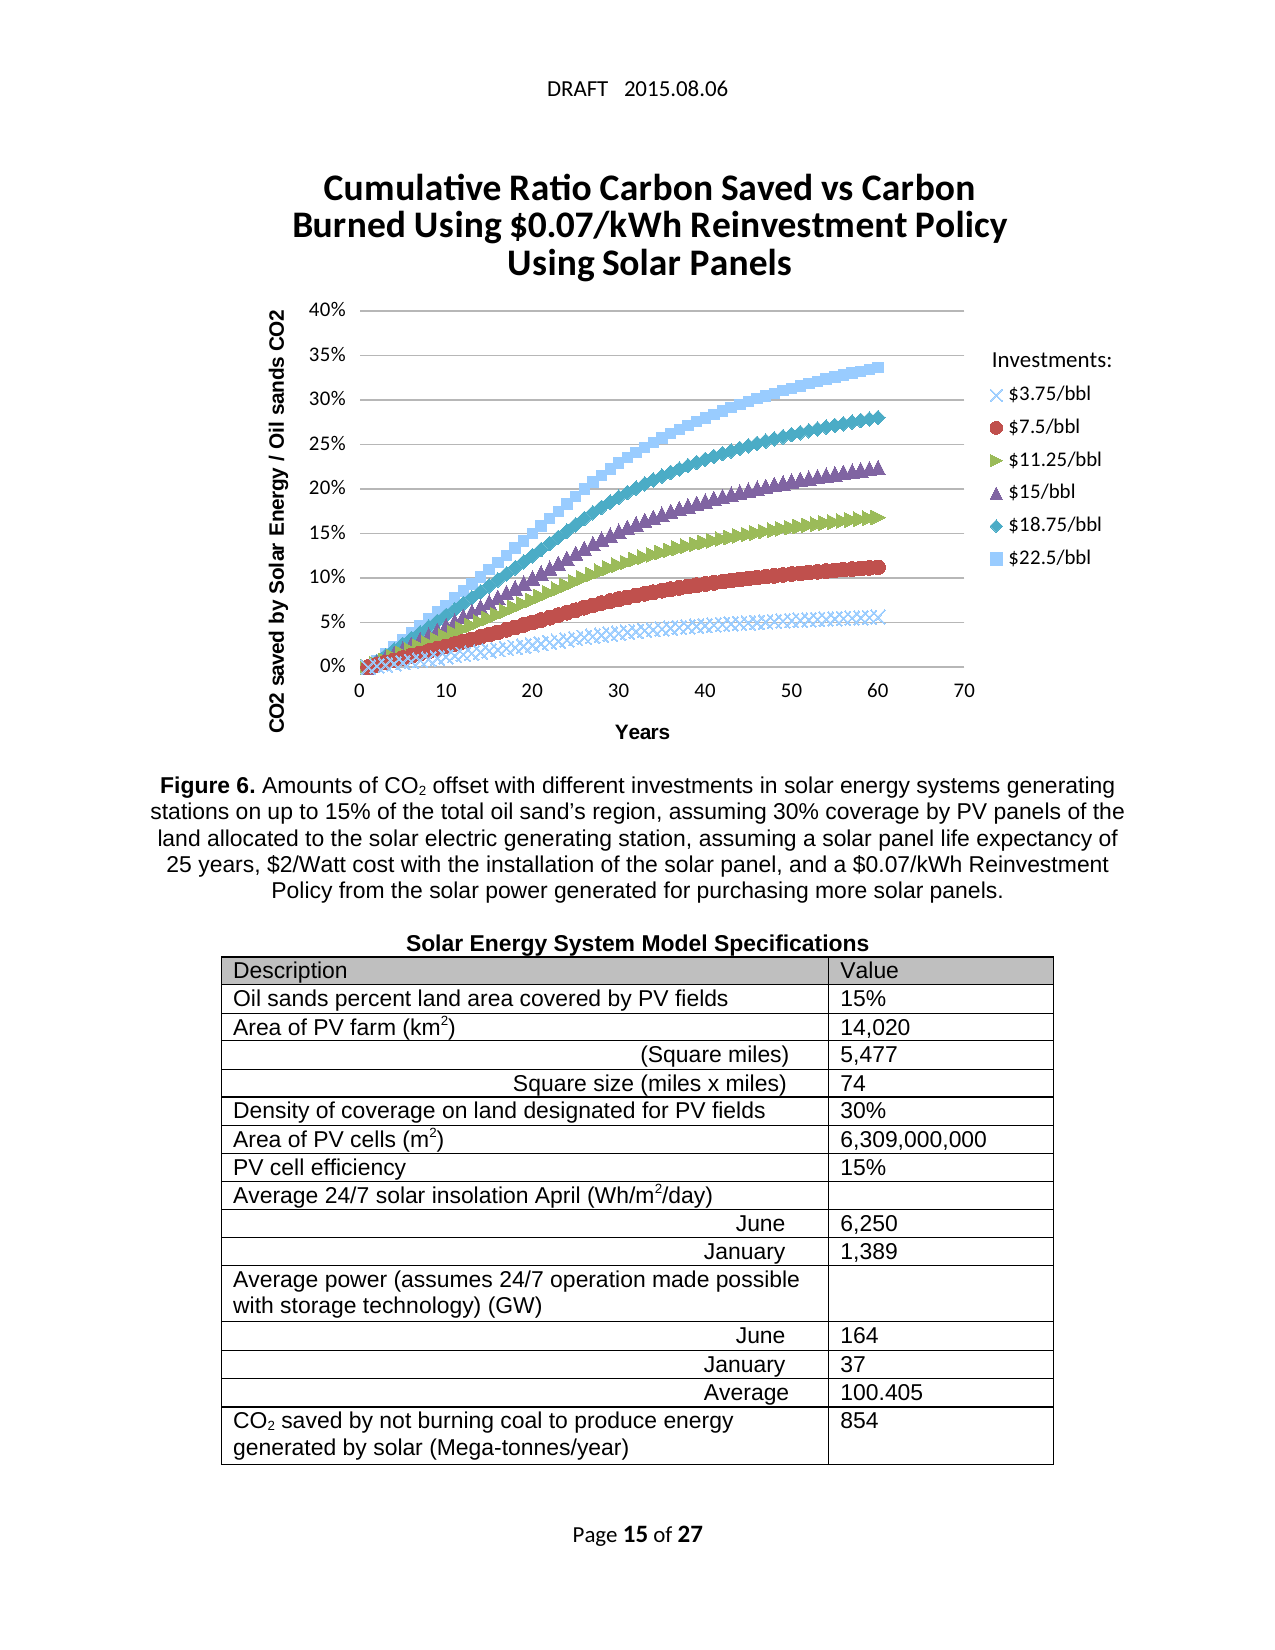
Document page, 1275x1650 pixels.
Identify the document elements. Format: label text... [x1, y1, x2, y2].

table_cell Average power (assumes 24/7 operation made possible with storage technology) (GW) [222, 1266, 828, 1321]
table_cell 74 [829, 1070, 1053, 1096]
table_cell 100.405 [829, 1379, 1053, 1406]
table_cell 164 [829, 1322, 1053, 1350]
table_cell Density of coverage on land designated for PV fields [222, 1098, 828, 1124]
table_cell 5,477 [829, 1041, 1053, 1068]
table_cell Area of PV cells (m2) [222, 1126, 828, 1152]
table_cell (Square miles) [222, 1041, 828, 1068]
table_cell 30% [829, 1098, 1053, 1124]
table_cell 37 [829, 1351, 1053, 1378]
table_cell Area of PV farm (km2) [222, 1014, 828, 1040]
table_cell Oil sands percent land area covered by PV fields [222, 985, 828, 1012]
table_cell Square size (miles x miles) [222, 1070, 828, 1096]
table_cell PV cell efficiency [222, 1154, 828, 1181]
table_cell January [222, 1238, 828, 1264]
table_cell 14,020 [829, 1014, 1053, 1040]
table_cell 1,389 [829, 1238, 1053, 1264]
table_cell June [222, 1322, 828, 1350]
table_cell June [222, 1210, 828, 1237]
table_cell 6,250 [829, 1210, 1053, 1237]
table_cell [829, 1182, 1053, 1208]
text Solar Energy System Model Specifications [150, 930, 1125, 956]
table_cell January [222, 1351, 828, 1378]
table_header Description [222, 958, 828, 984]
table_header Value [829, 958, 1053, 984]
table_cell Average 24/7 solar insolation April (Wh/m2/day) [222, 1182, 828, 1208]
table_cell [829, 1266, 1053, 1321]
table_cell 6,309,000,000 [829, 1126, 1053, 1152]
table_cell CO2 saved by not burning coal to produce energy generated by solar (Mega-tonnes/year) [222, 1408, 828, 1464]
text Figure 6. Amounts of CO2 offset with different investments in solar energy systems generating stations on up to 15% of the total oil sand’s region, assuming 30% coverage by PV panels of the land allocated to the solar electric generating station, assuming a solar panel life expectancy of 25 years, $2/Watt cost with the installation of the solar panel, and a $0.07/kWh Reinvestment Policy from the solar power generated for purchasing more solar panels. [150, 772, 1125, 904]
table_cell 854 [829, 1408, 1053, 1464]
table_cell 15% [829, 985, 1053, 1012]
table_cell Average [222, 1379, 828, 1406]
table_cell 15% [829, 1154, 1053, 1181]
